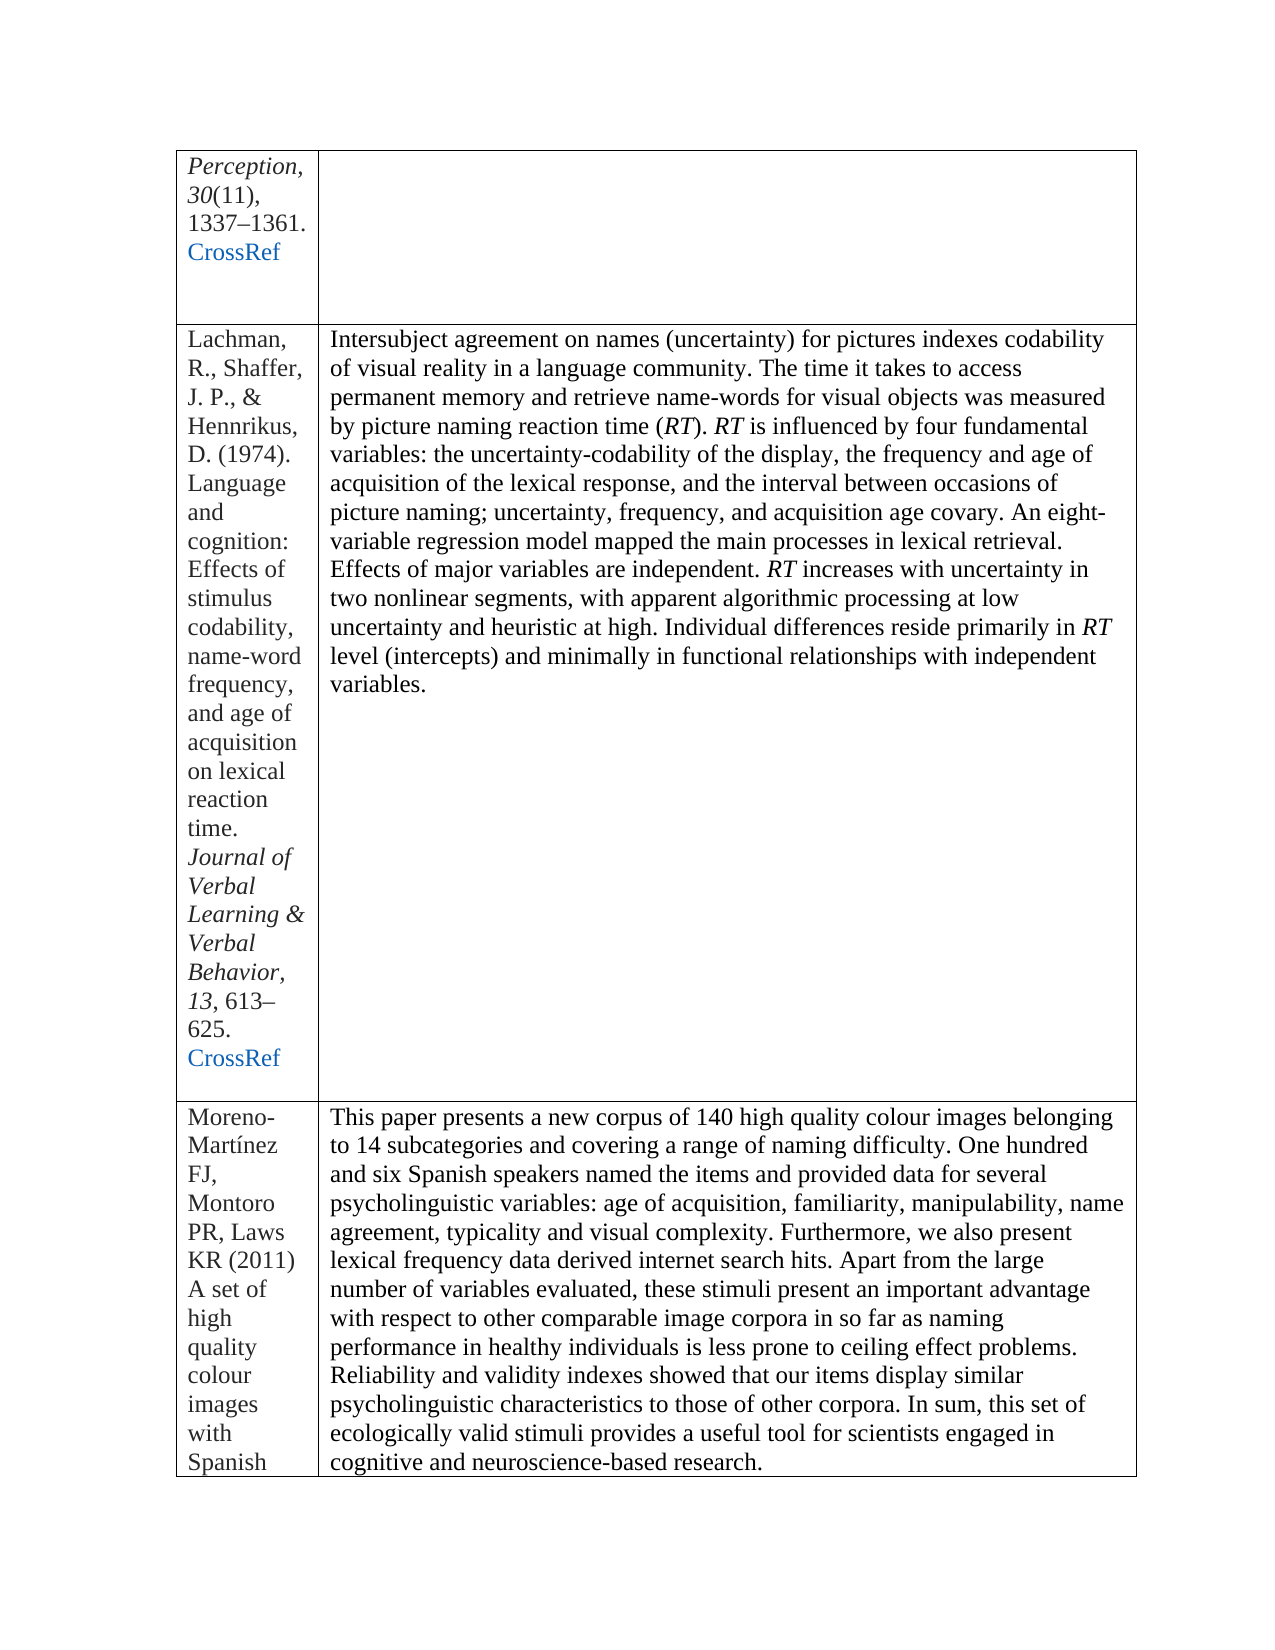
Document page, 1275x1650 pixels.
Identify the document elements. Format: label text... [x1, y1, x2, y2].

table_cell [319, 1102, 1136, 1476]
table_cell Lachman, R., Shaffer, J. P., & Hennrikus, D. (1974). Language and cognition: Effects of stimulus codability, name-word frequency, and age of acquisition on lexical reaction time. Journal of Verbal Learning & Verbal Behavior, 13, 613–625. CrossRef [177, 325, 318, 1101]
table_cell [319, 151, 1136, 323]
table_cell Intersubject agreement on names (uncertainty) for pictures indexes codability of visual reality in a language community. The time it takes to access permanent memory and retrieve name-words for visual objects was measured by picture naming reaction time (RT). RT is influenced by four fundamental variables: the uncertainty-codability of the display, the frequency and age of acquisition of the lexical response, and the interval between occasions of picture naming; uncertainty, frequency, and acquisition age covary. An eight-variable regression model mapped the main processes in lexical retrieval. Effects of major variables are independent. RT increases with uncertainty in two nonlinear segments, with apparent algorithmic processing at low uncertainty and heuristic at high. Individual differences reside primarily in RT level (intercepts) and minimally in functional relationships with independent variables. [319, 325, 1136, 1101]
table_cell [177, 151, 318, 323]
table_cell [177, 1102, 318, 1476]
